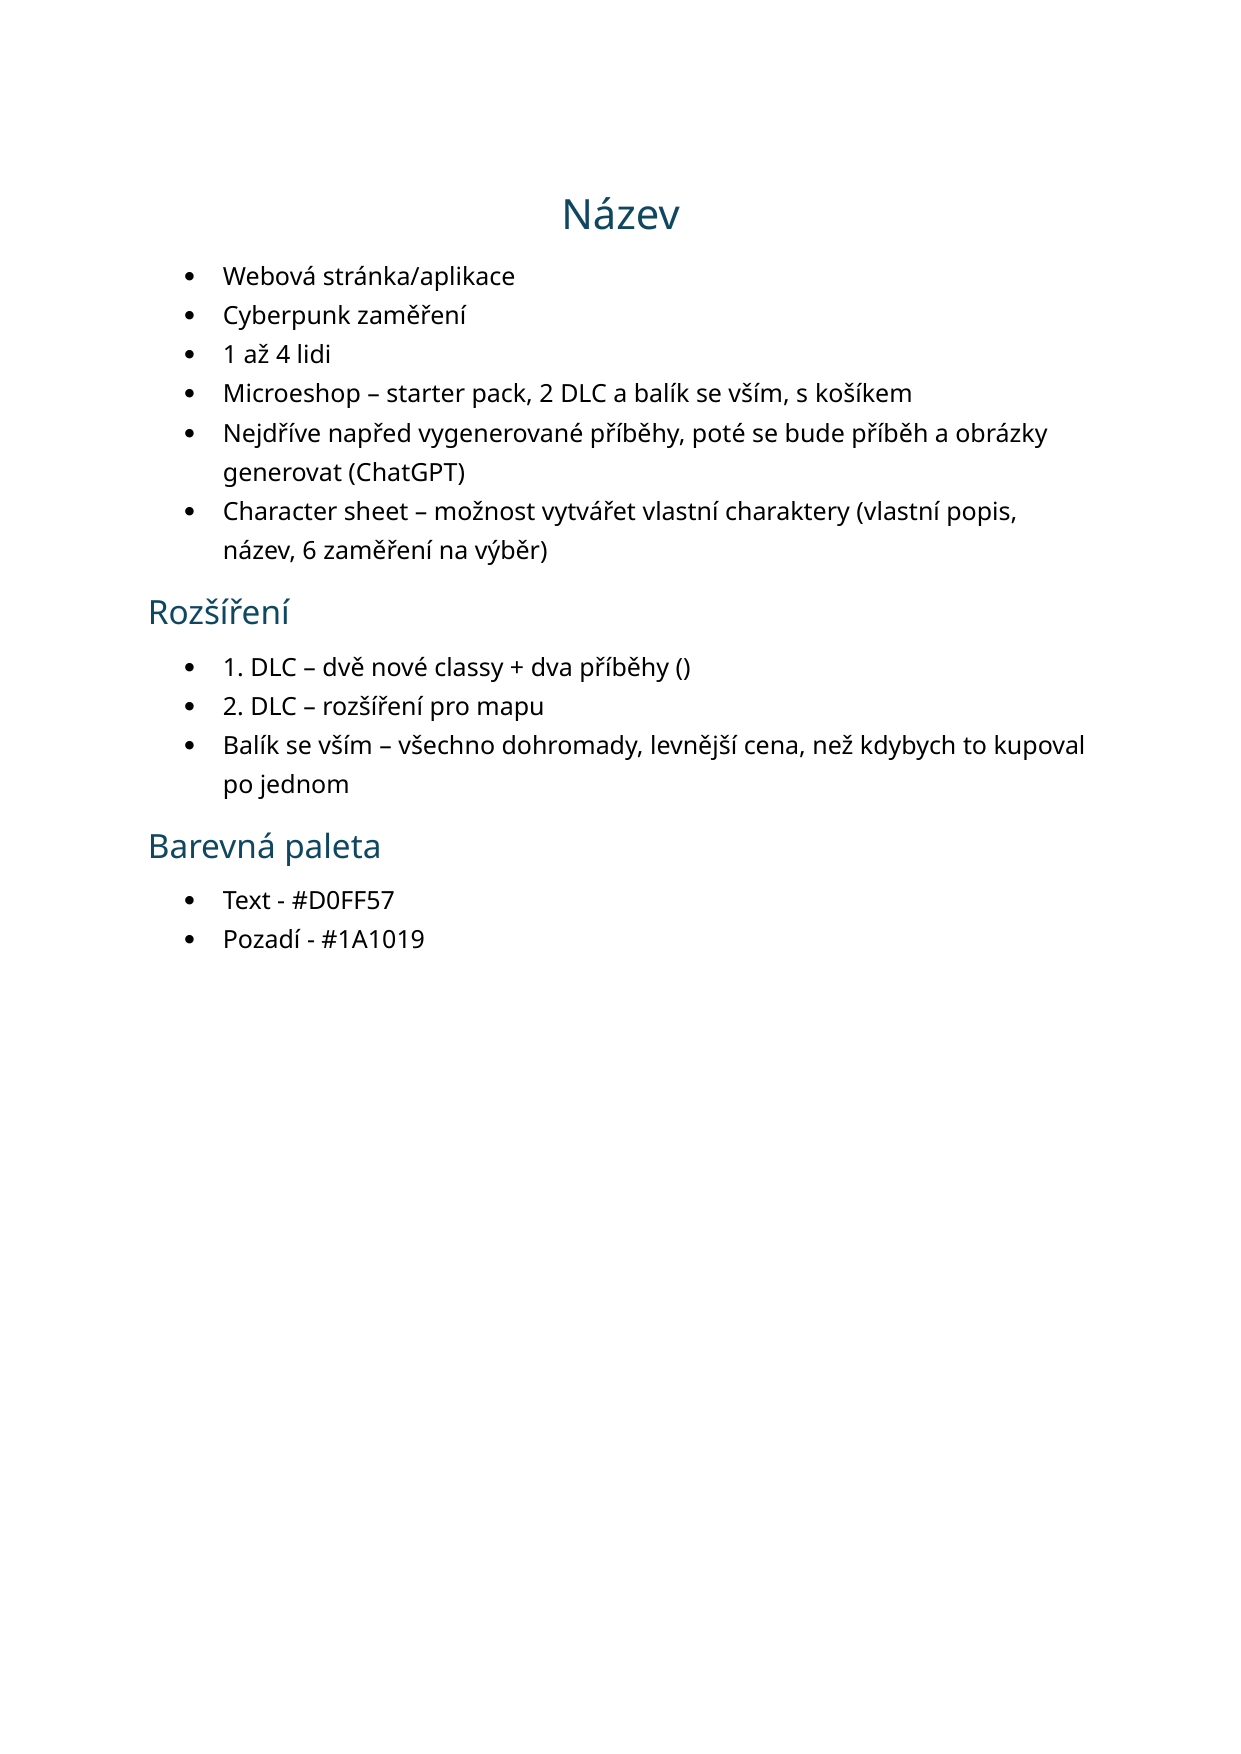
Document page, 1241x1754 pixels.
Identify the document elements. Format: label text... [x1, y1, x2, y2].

list Microeshop – starter pack, 2 DLC a balík se vším, s košíkem [185, 376, 1093, 410]
list Nejdříve napřed vygenerované příběhy, poté se bude příběh a obrázky generovat (ChatGPT) [185, 415, 1093, 488]
subtitle Název [148, 185, 1093, 242]
list 2. DLC – rozšíření pro mapu [185, 688, 1093, 722]
list Pozadí - #1A1019 [185, 922, 1093, 956]
list Text - #D0FF57 [185, 883, 1093, 917]
list Character sheet – možnost vytvářet vlastní charaktery (vlastní popis, název, 6 zaměření na výběr) [185, 494, 1093, 567]
subtitle Rozšíření [148, 589, 1093, 634]
list Cyberpunk zaměření [185, 298, 1093, 332]
subtitle Barevná paleta [148, 822, 1093, 868]
list Balík se vším – všechno dohromady, levnější cena, než kdybych to kupoval po jednom [185, 727, 1093, 801]
list 1. DLC – dvě nové classy + dva příběhy () [185, 649, 1093, 683]
list Webová stránka/aplikace [185, 259, 1093, 293]
list 1 až 4 lidi [185, 337, 1093, 371]
